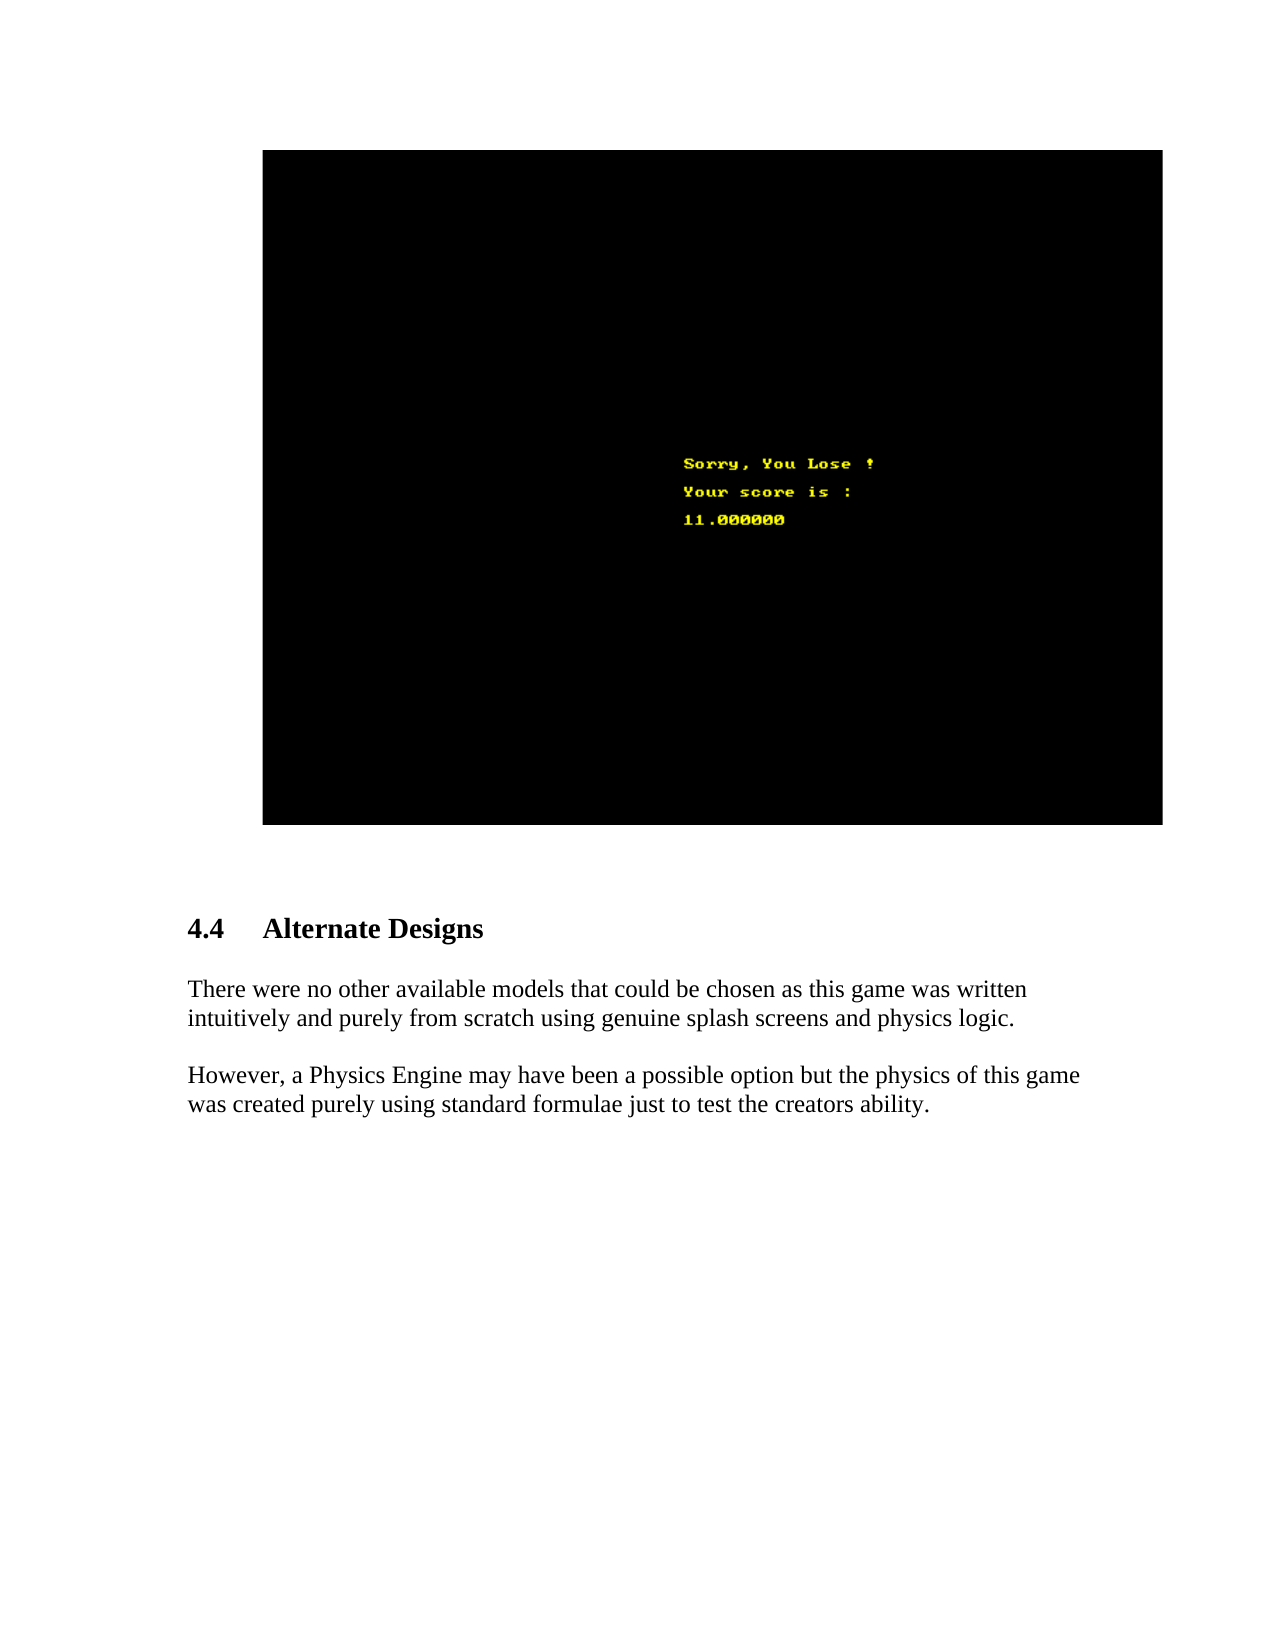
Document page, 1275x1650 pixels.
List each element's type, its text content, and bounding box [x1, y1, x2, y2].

picture [262, 150, 1163, 825]
subtitle Alternate Designs [187, 912, 1087, 945]
text There were no other available models that could be chosen as this game was written intuitively and purely from scratch using genuine splash screens and physics logic. However, a Physics Engine may have been a possible option but the physics of this game was created purely using standard formulae just to test the creators ability. [187, 974, 1087, 1118]
